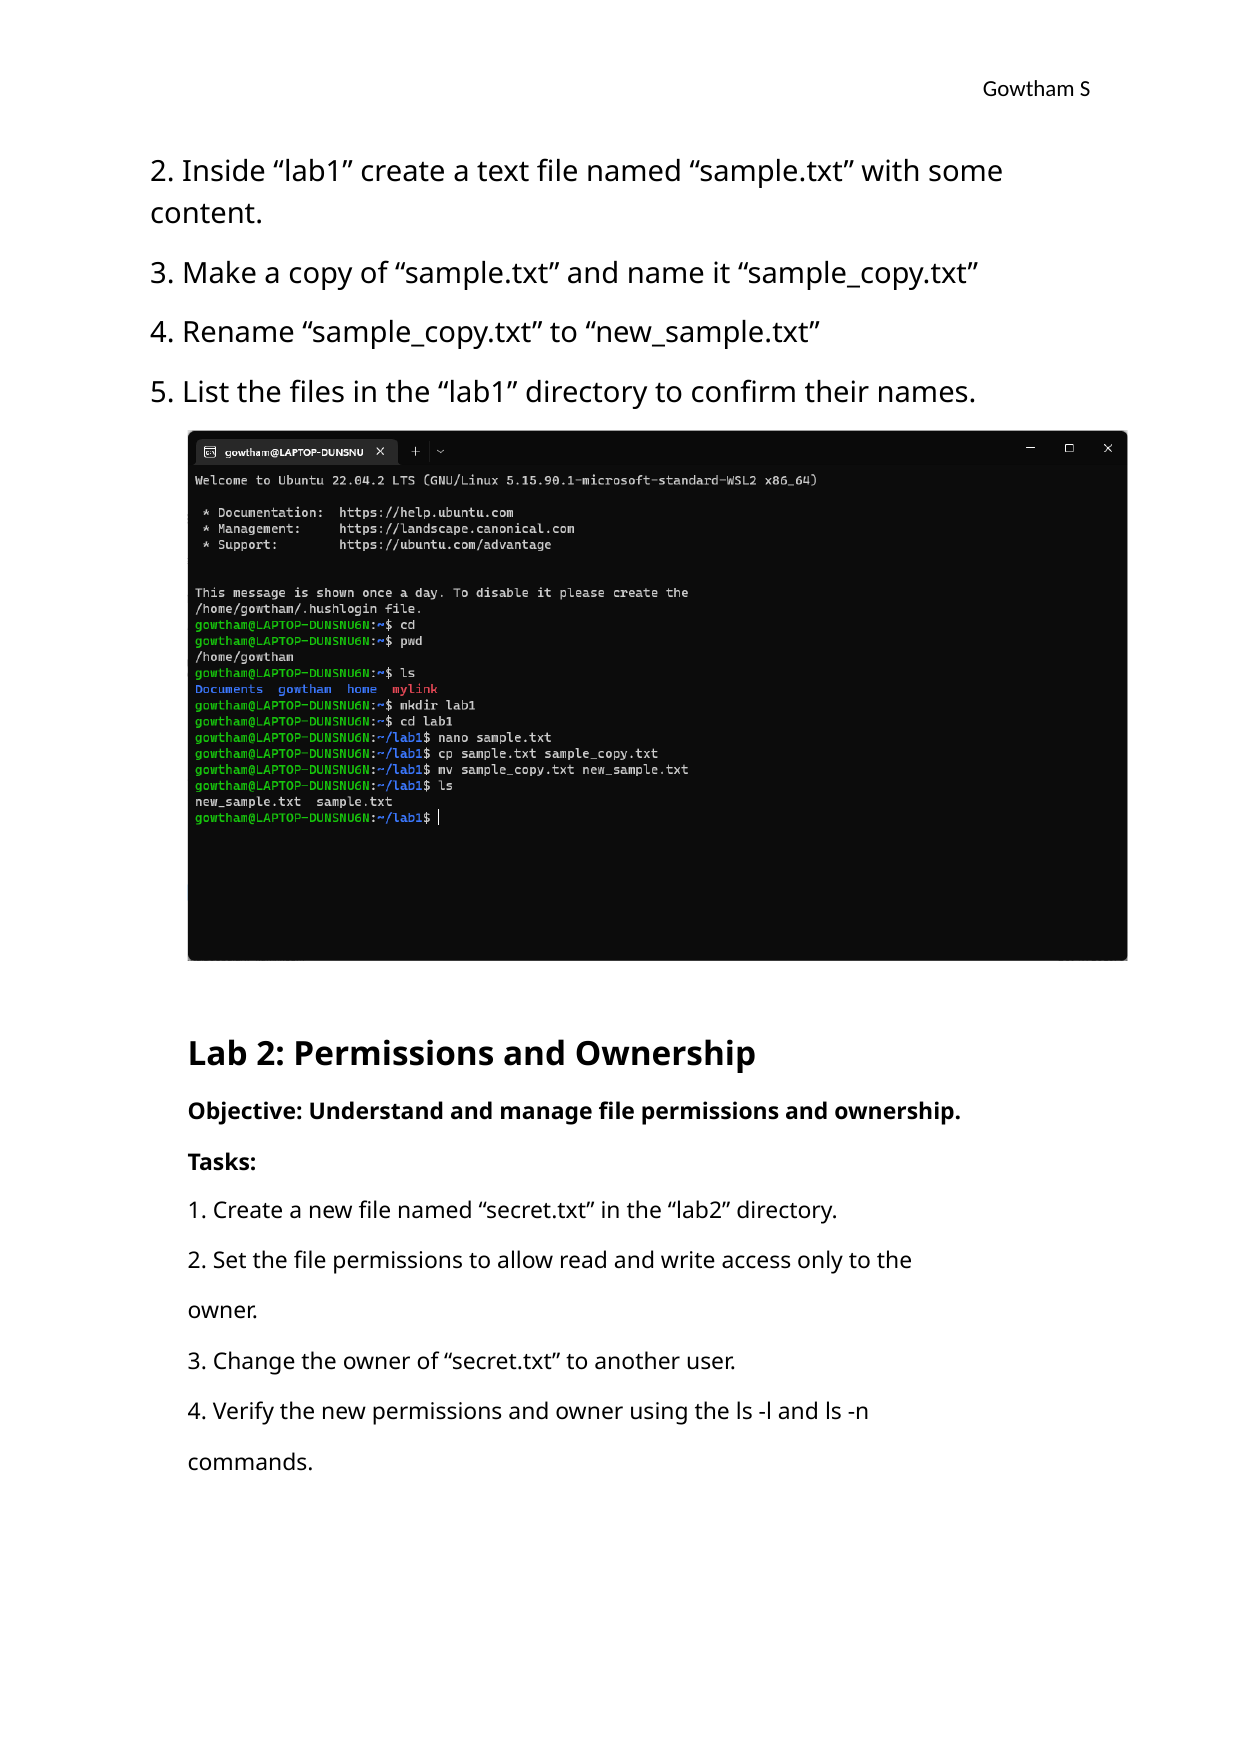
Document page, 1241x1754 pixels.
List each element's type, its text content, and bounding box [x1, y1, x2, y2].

text 4. Rename “sample_copy.txt” to “new_sample.txt” [150, 312, 1090, 351]
text 1. Create a new file named “secret.txt” in the “lab2” directory. [187, 1193, 1090, 1225]
text 3. Change the owner of “secret.txt” to another user. [187, 1345, 1090, 1376]
text 2. Set the file permissions to allow read and write access only to the [187, 1244, 1090, 1275]
text Tasks: [187, 1146, 1090, 1177]
text owner. [187, 1294, 1090, 1326]
text 2. Inside “lab1” create a text file named “sample.txt” with some content. [150, 150, 1090, 232]
text commands. [187, 1446, 1090, 1477]
text 3. Make a copy of “sample.txt” and name it “sample_copy.txt” [150, 252, 1090, 292]
picture [187, 430, 1128, 961]
text 4. Verify the new permissions and owner using the ls -l and ls -n [187, 1395, 1090, 1426]
text Lab 2: Permissions and Ownership [187, 1029, 1090, 1075]
text 5. List the files in the “lab1” directory to confirm their names. [150, 371, 1090, 411]
text Objective: Understand and manage file permissions and ownership. [187, 1095, 1090, 1126]
